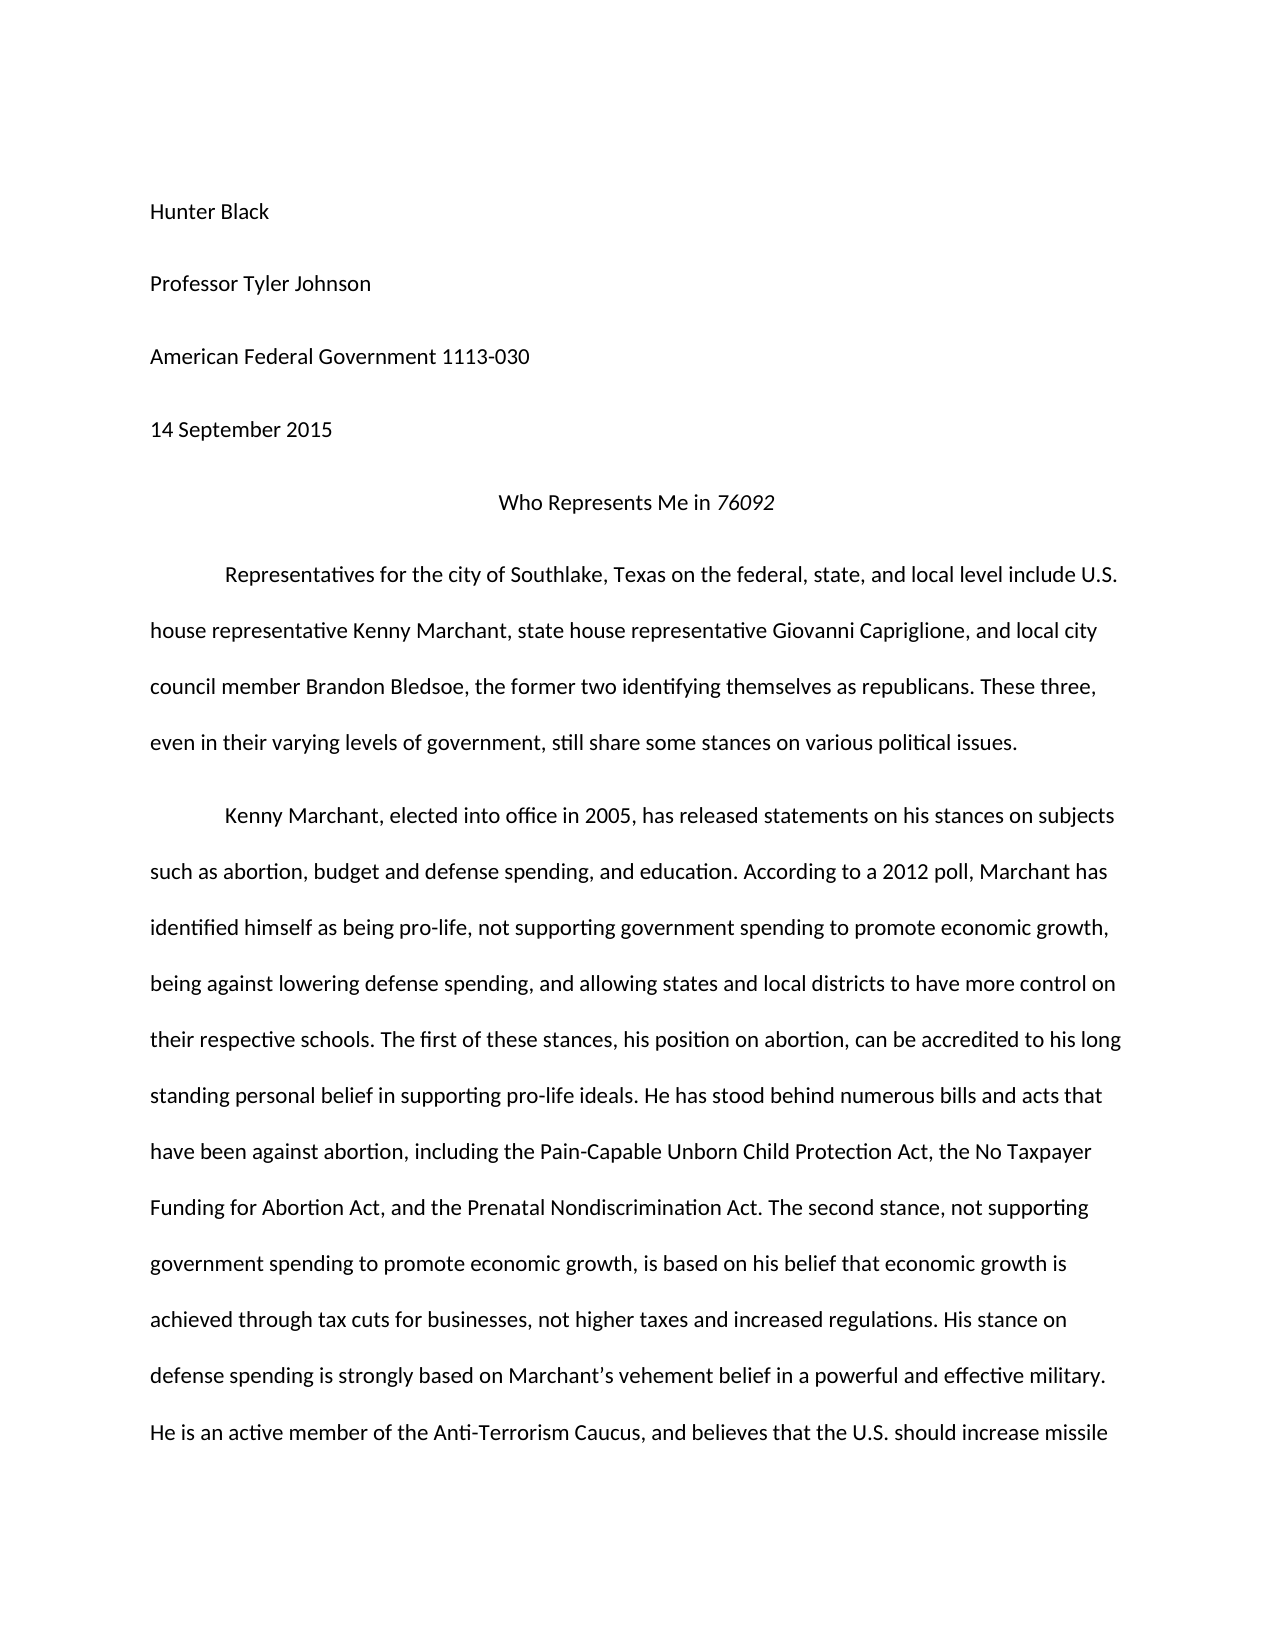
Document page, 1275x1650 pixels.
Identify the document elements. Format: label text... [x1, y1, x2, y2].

text Representatives for the city of Southlake, Texas on the federal, state, and local level include U.S. house representative Kenny Marchant, state house representative Giovanni Capriglione, and local city council member Brandon Bledsoe, the former two identifying themselves as republicans. These three, even in their varying levels of government, still share some stances on various political issues. [150, 560, 1125, 757]
text Professor Tyler Johnson [150, 269, 1125, 298]
text American Federal Government 1113-030 [150, 342, 1125, 370]
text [150, 801, 1125, 1446]
text Hunter Black [150, 197, 1125, 225]
text Who Represents Me in 76092 [150, 488, 1125, 516]
text 14 September 2015 [150, 415, 1125, 443]
